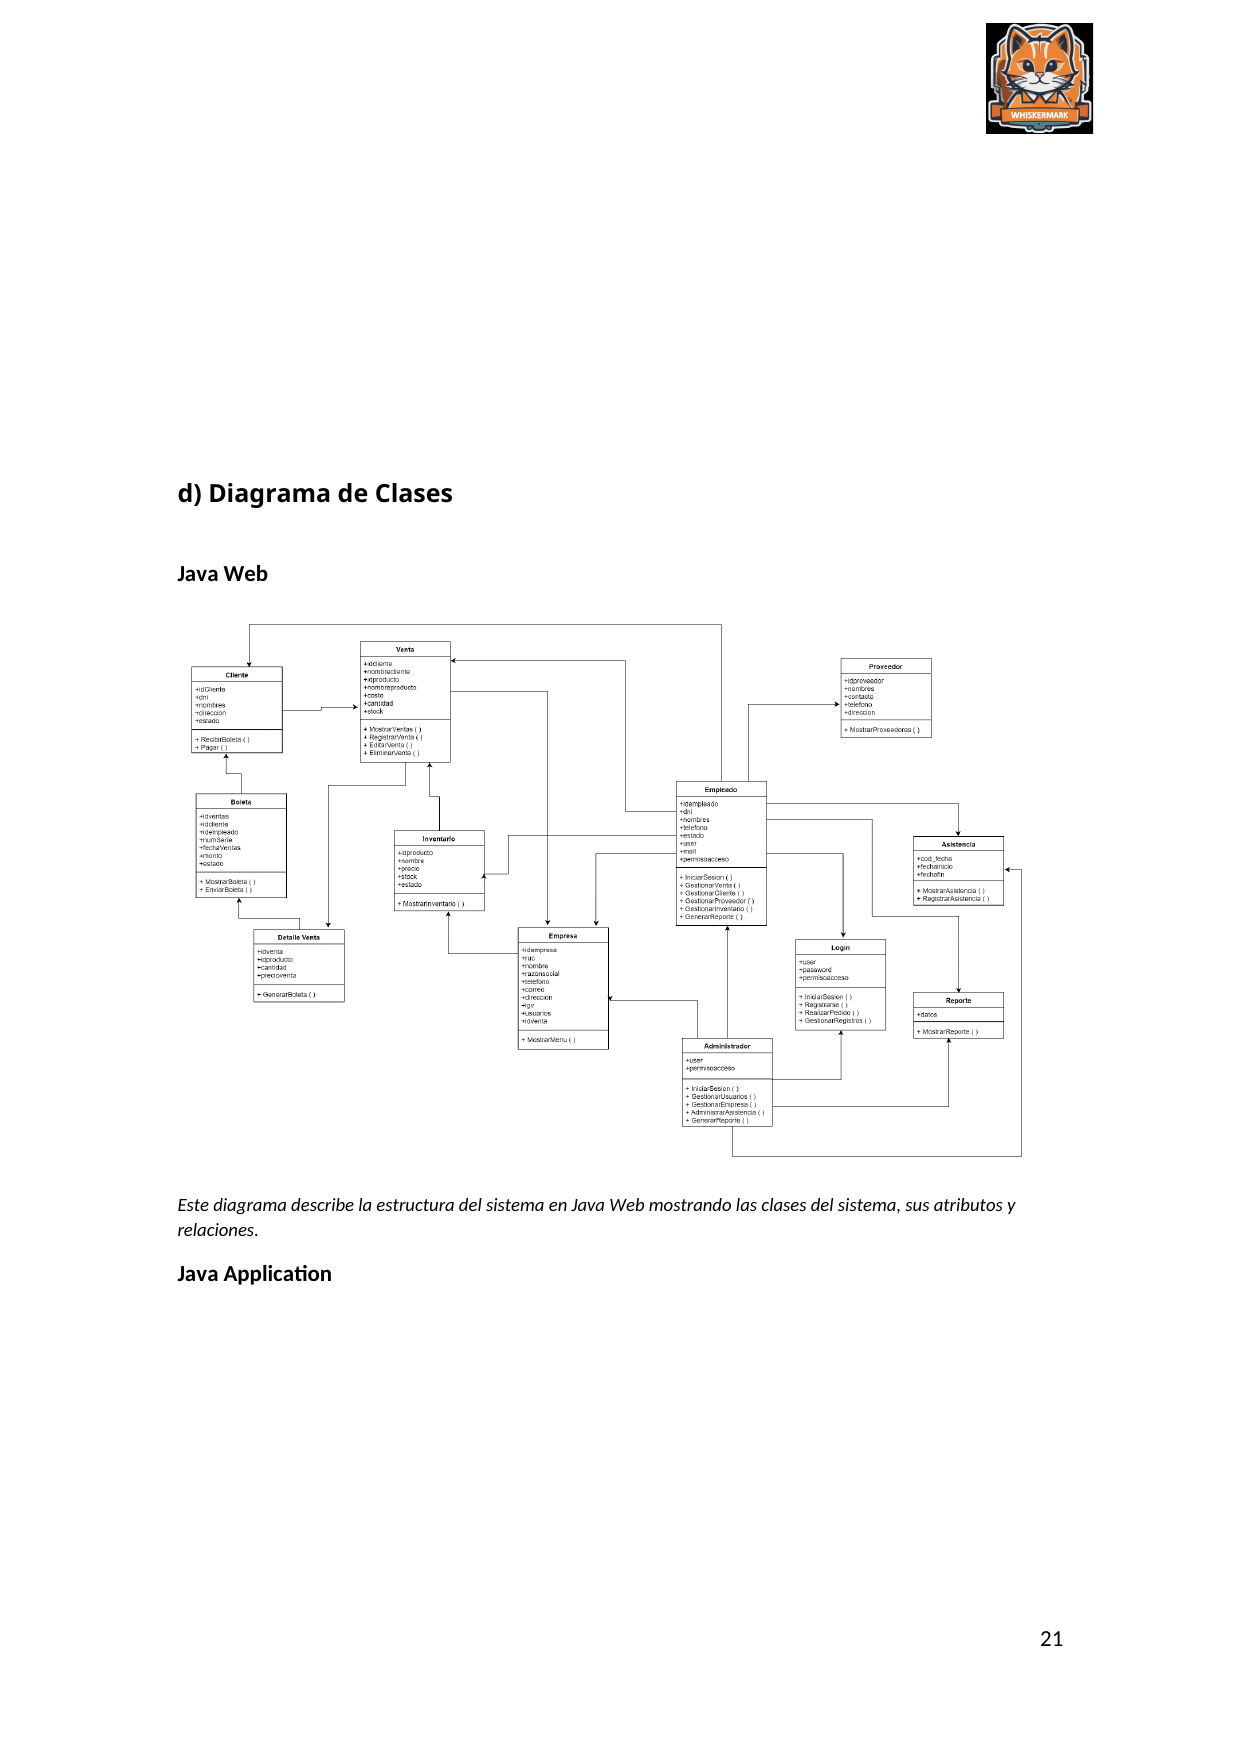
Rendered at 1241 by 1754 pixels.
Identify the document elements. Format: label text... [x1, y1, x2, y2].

picture [986, 23, 1094, 134]
text Java Application [177, 1259, 1063, 1287]
text Este diagrama describe la estructura del sistema en Java Web mostrando las clases del sistema, sus atributos y relaciones. [177, 1193, 1063, 1241]
picture [177, 606, 1040, 1175]
subtitle d) Diagrama de Clases [177, 476, 1063, 510]
text Java Web [177, 559, 1063, 587]
